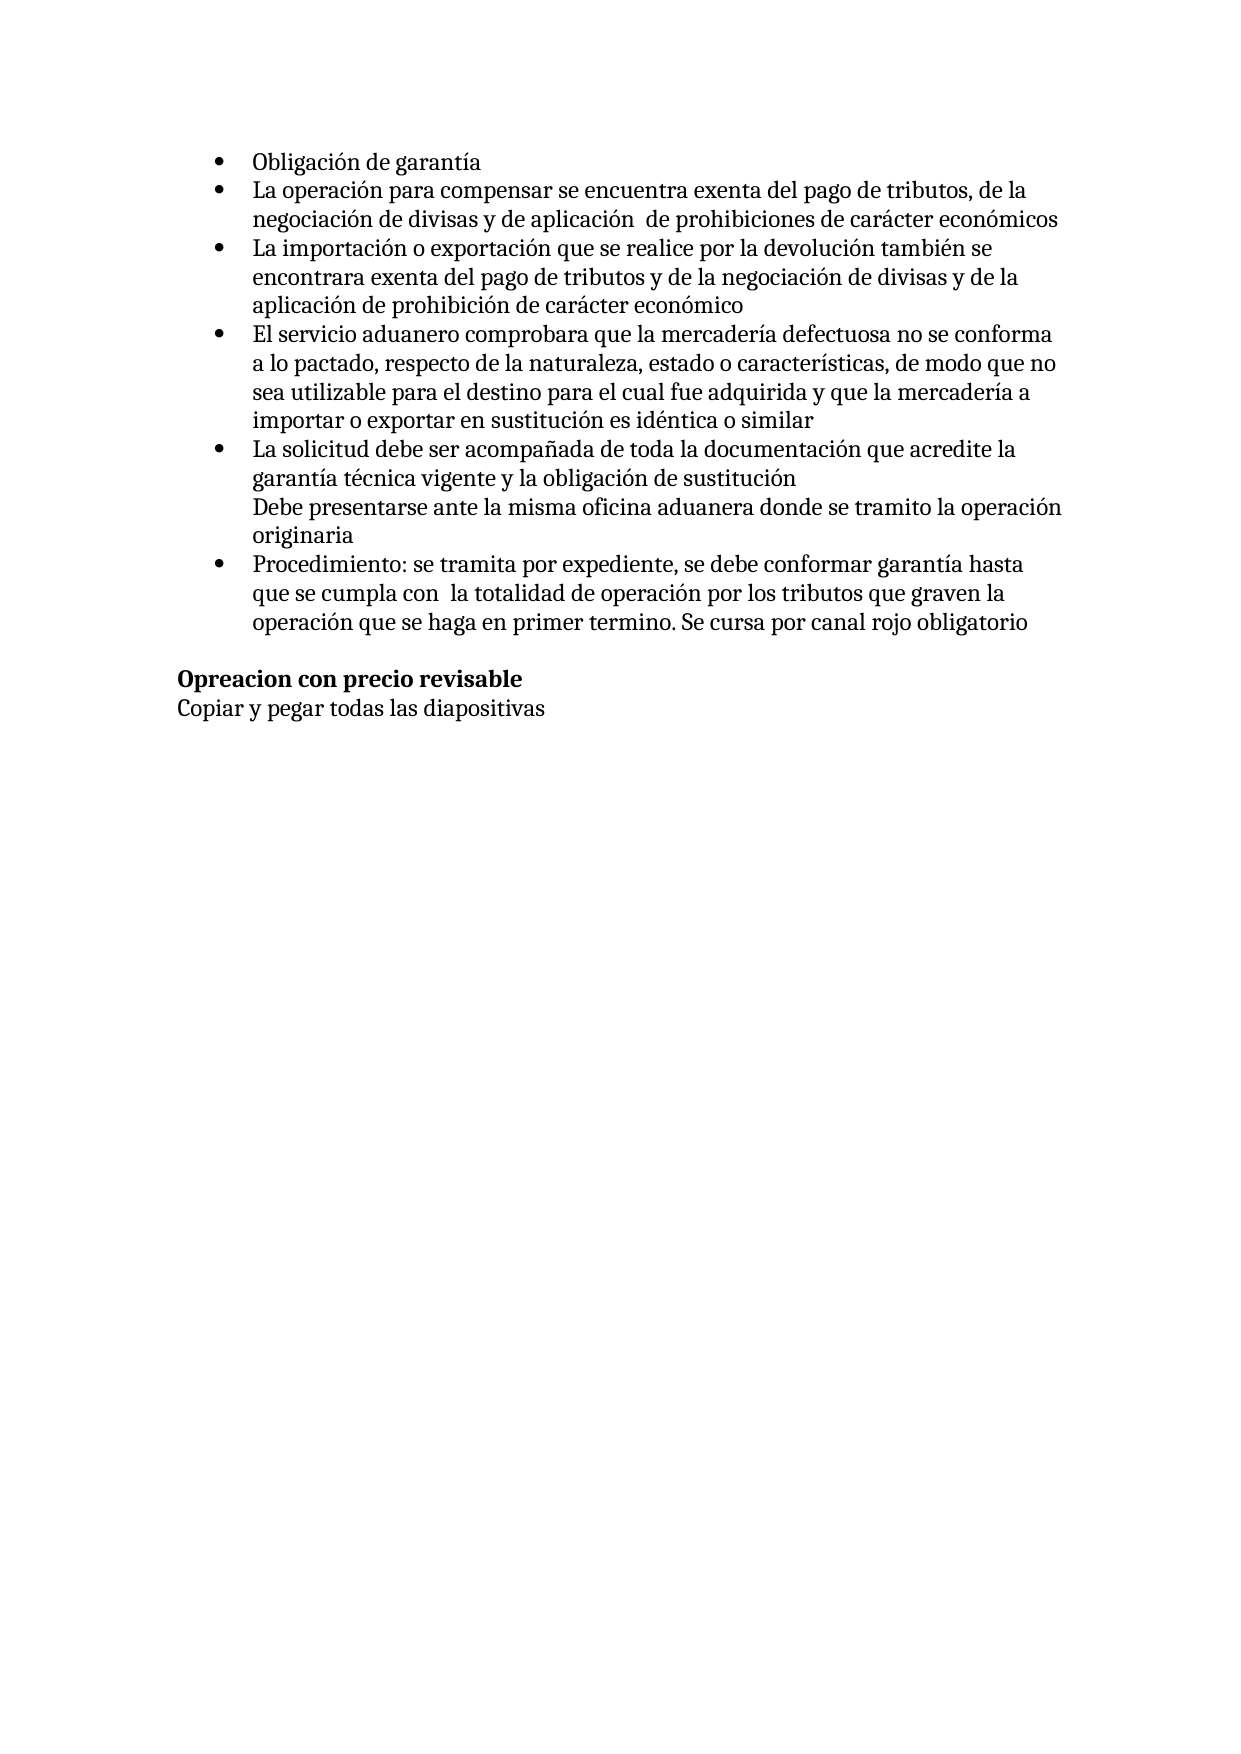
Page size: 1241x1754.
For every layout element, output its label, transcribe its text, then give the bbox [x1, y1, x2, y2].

list Procedimiento: se tramita por expediente, se debe conformar garantía hasta que se cumpla con la totalidad de operación por los tributos que graven la operación que se haga en primer termino. Se cursa por canal rojo obligatorio [215, 550, 1063, 636]
list El servicio aduanero comprobara que la mercadería defectuosa no se conforma a lo pactado, respecto de la naturaleza, estado o características, de modo que no sea utilizable para el destino para el cual fue adquirida y que la mercadería a importar o exportar en sustitución es idéntica o similar [215, 320, 1063, 435]
text Opreacion con precio revisable [177, 665, 1063, 694]
list La solicitud debe ser acompañada de toda la documentación que acredite la garantía técnica vigente y la obligación de sustitución [215, 435, 1063, 493]
list Debe presentarse ante la misma oficina aduanera donde se tramito la operación originaria [252, 493, 1063, 550]
text Copiar y pegar todas las diapositivas [177, 694, 1063, 723]
list Obligación de garantía [215, 148, 1063, 176]
list La importación o exportación que se realice por la devolución también se encontrara exenta del pago de tributos y de la negociación de divisas y de la aplicación de prohibición de carácter económico [215, 234, 1063, 320]
list La operación para compensar se encuentra exenta del pago de tributos, de la negociación de divisas y de aplicación de prohibiciones de carácter económicos [215, 176, 1063, 234]
